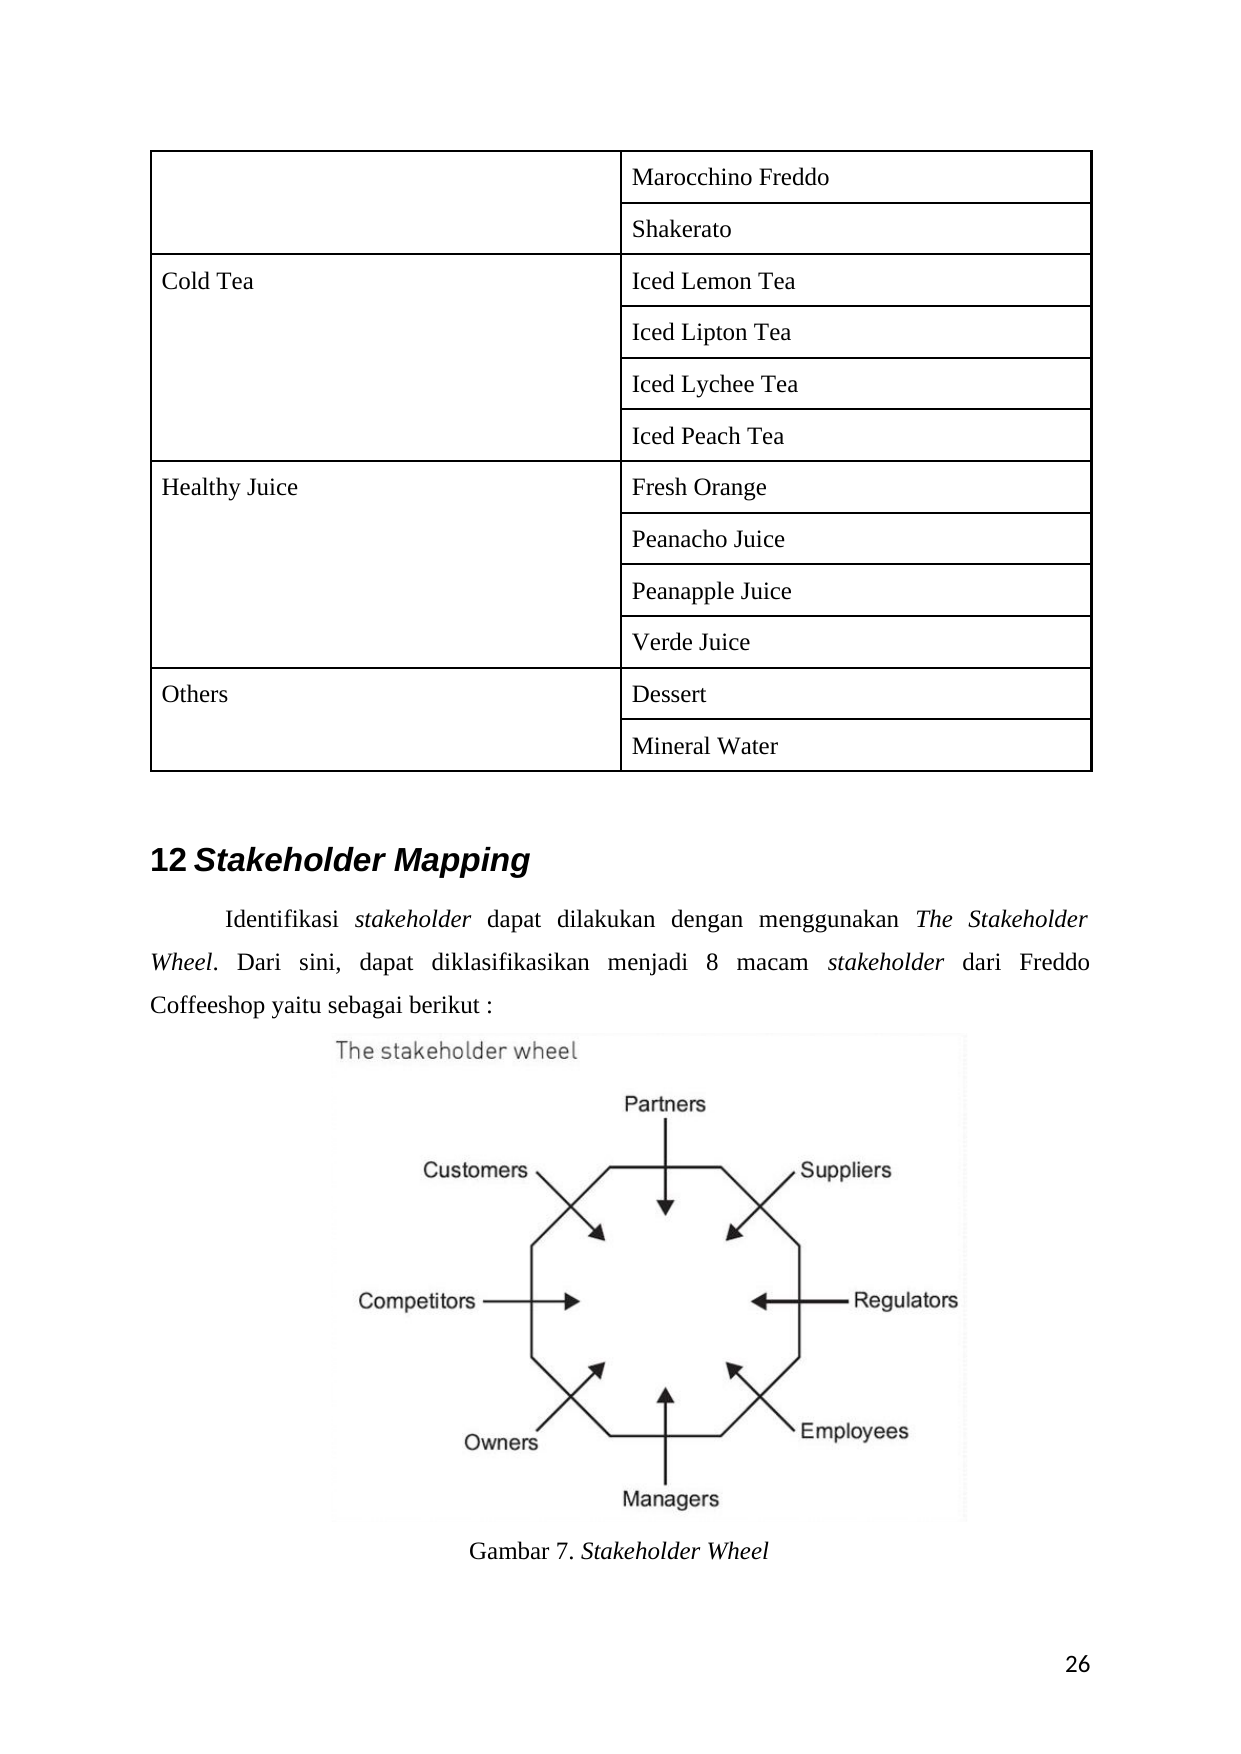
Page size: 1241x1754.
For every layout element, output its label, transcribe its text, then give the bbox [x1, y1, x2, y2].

picture [331, 1033, 968, 1522]
table_cell Peanacho Juice [622, 514, 1090, 563]
table_cell Iced Lipton Tea [622, 307, 1090, 357]
table_cell Verde Juice [622, 617, 1090, 667]
table_cell Cold Tea [152, 255, 620, 460]
subtitle Stakeholder Mapping [150, 840, 1090, 879]
table_cell Fresh Orange [622, 462, 1090, 512]
table_cell Iced Peach Tea [622, 410, 1090, 460]
text Gambar 7. Stakeholder Wheel [150, 1536, 1090, 1565]
text Identifikasi stakeholder dapat dilakukan dengan menggunakan The Stakeholder Wheel. Dari sini, dapat diklasifikasikan menjadi 8 macam stakeholder dari Freddo Coffeeshop yaitu sebagai berikut : [150, 904, 1090, 1019]
table_cell Iced Lemon Tea [622, 255, 1090, 305]
table_cell Dessert [622, 669, 1090, 718]
table_cell Others [152, 669, 620, 770]
table_cell Marocchino Freddo [622, 152, 1090, 202]
table_cell Shakerato [622, 204, 1090, 253]
table_cell Healthy Juice [152, 462, 620, 667]
table_cell Peanapple Juice [622, 565, 1090, 615]
table_cell Iced Lychee Tea [622, 359, 1090, 408]
table_cell Mineral Water [622, 720, 1090, 770]
